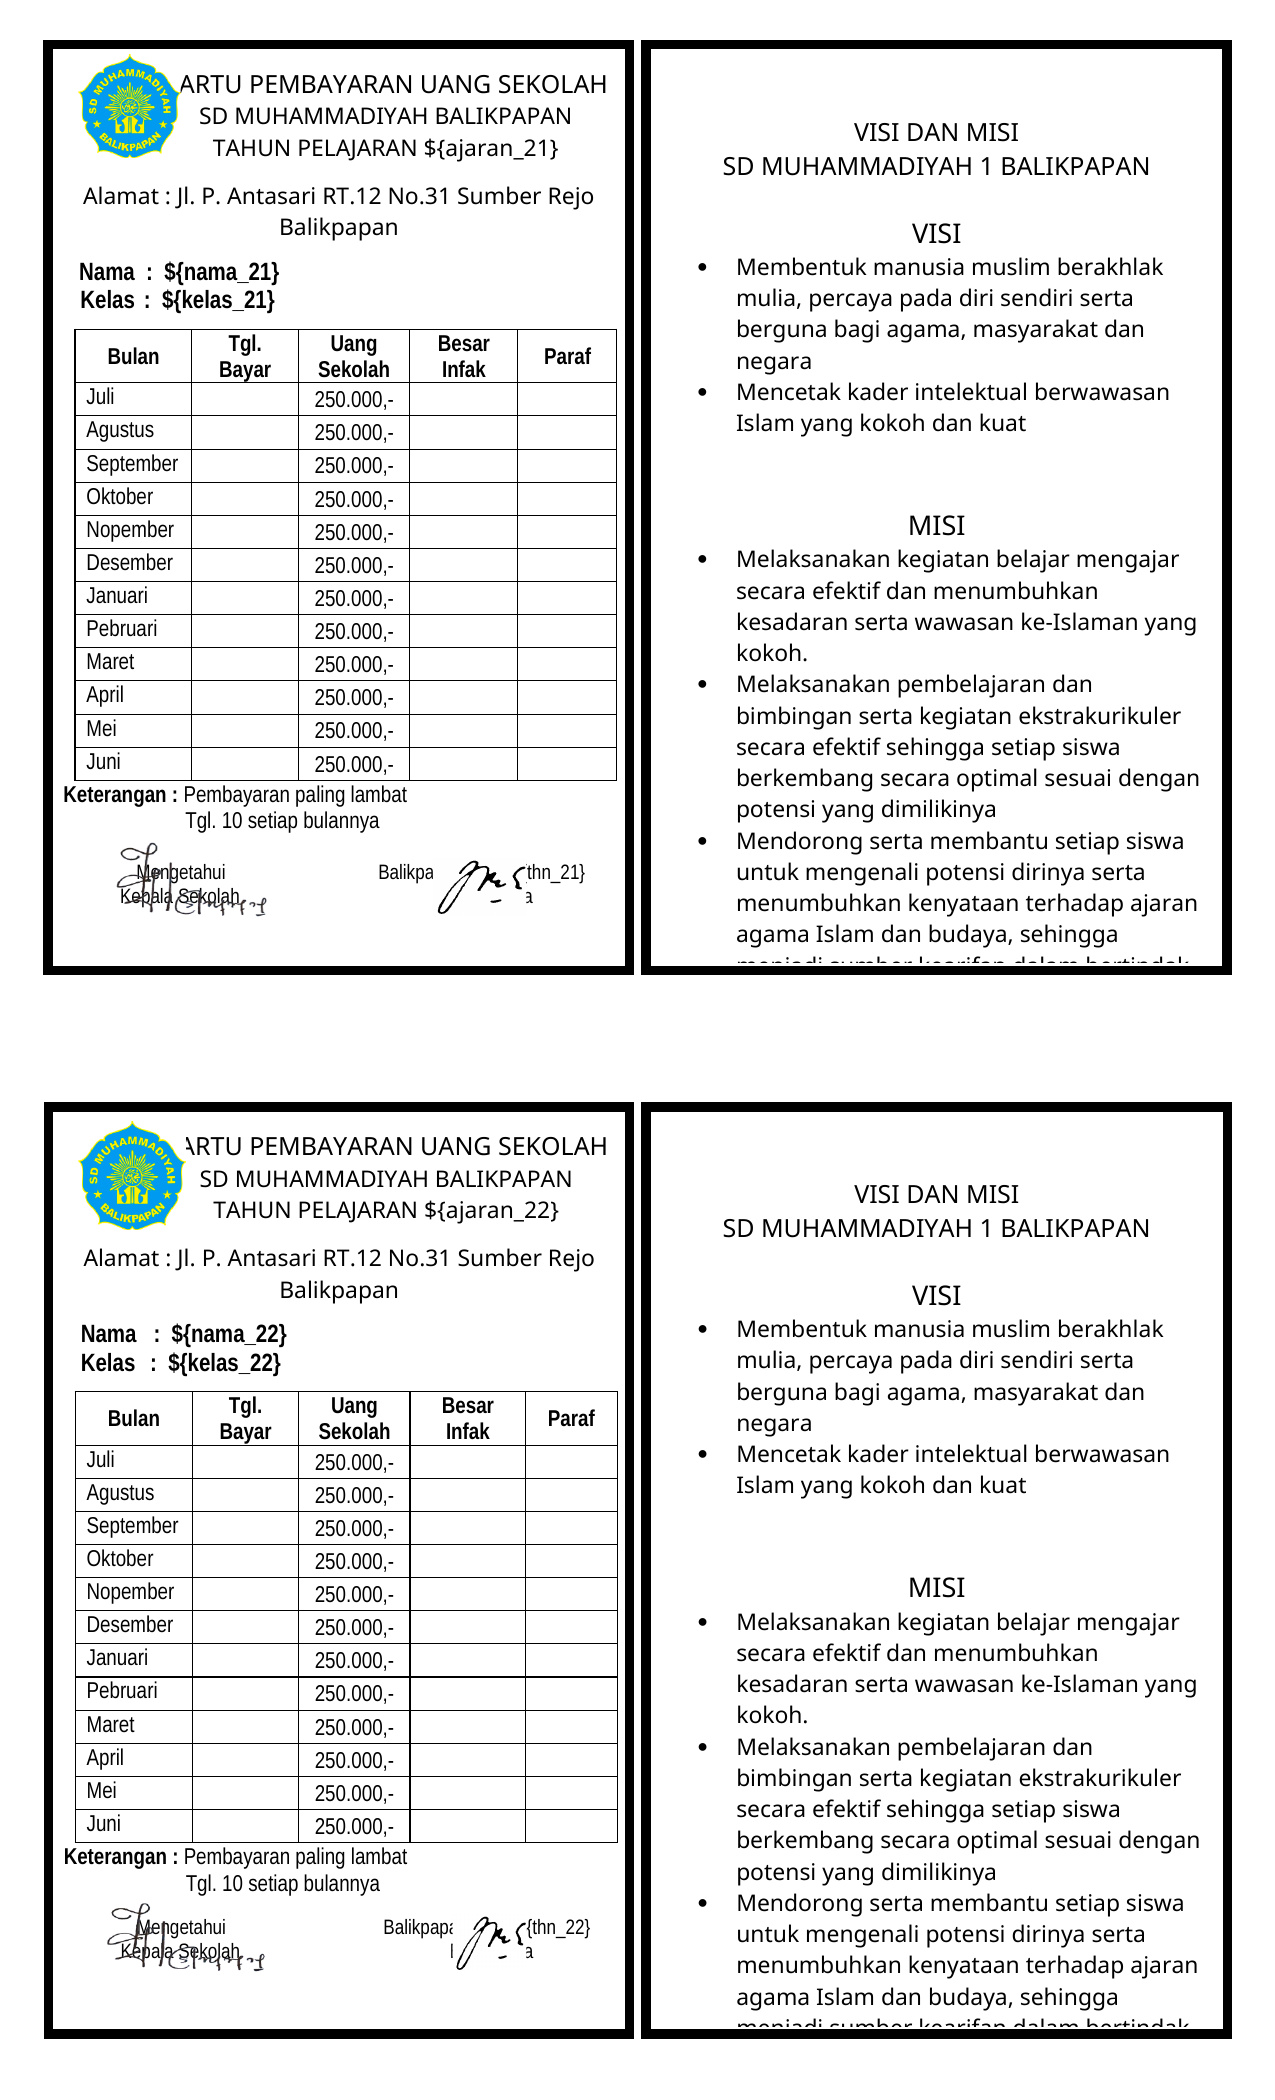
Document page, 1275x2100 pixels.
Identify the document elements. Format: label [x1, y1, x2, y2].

picture [78, 54, 181, 158]
picture [99, 1896, 277, 1980]
picture [130, 150, 146, 155]
picture [135, 1223, 147, 1227]
picture [432, 858, 527, 916]
picture [101, 134, 111, 144]
picture [78, 1121, 186, 1230]
picture [117, 1222, 129, 1227]
picture [109, 834, 278, 926]
picture [452, 1914, 527, 1972]
picture [115, 143, 127, 155]
